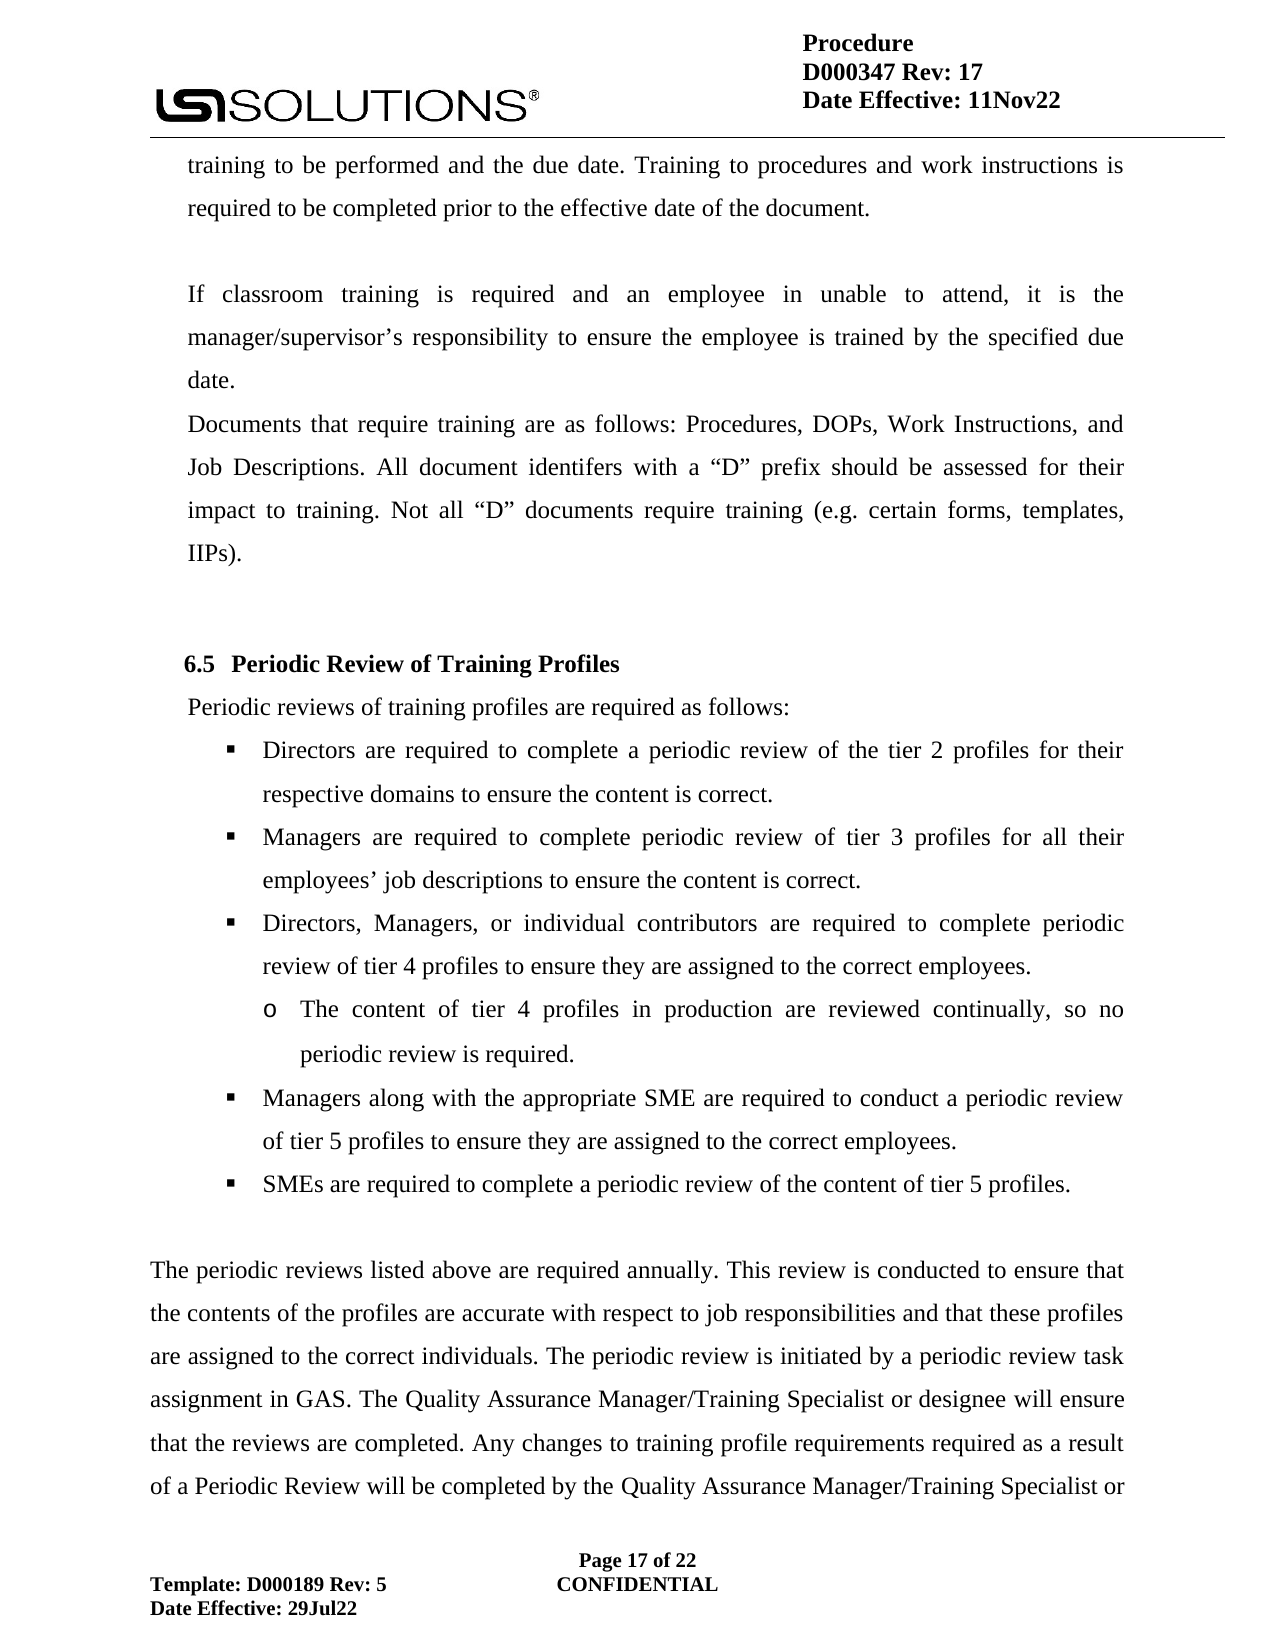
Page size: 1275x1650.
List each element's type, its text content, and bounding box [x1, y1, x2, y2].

list Directors, Managers, or individual contributors are required to complete periodic review of tier 4 profiles to ensure they are assigned to the correct employees. [225, 908, 1125, 980]
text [187, 150, 1125, 222]
list The content of tier 4 profiles in production are reviewed continually, so no periodic review is required. [262, 994, 1125, 1068]
text Periodic reviews of training profiles are required as follows: [187, 692, 1125, 721]
picture [150, 87, 545, 124]
list Directors are required to complete a periodic review of the tier 2 profiles for their respective domains to ensure the content is correct. [225, 736, 1125, 807]
text Documents that require training are as follows: Procedures, DOPs, Work Instructions, and Job Descriptions. All document identifers with a “D” prefix should be assessed for their impact to training. Not all “D” documents require training (e.g. certain forms, templates, IIPs). [187, 409, 1125, 567]
list Managers along with the appropriate SME are required to conduct a periodic review of tier 5 profiles to ensure they are assigned to the correct employees. [225, 1083, 1125, 1154]
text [150, 1255, 1125, 1499]
list Managers are required to complete periodic review of tier 3 profiles for all their employees’ job descriptions to ensure the content is correct. [225, 822, 1125, 894]
text If classroom training is required and an employee in unable to attend, it is the manager/supervisor’s responsibility to ensure the employee is trained by the specified due date. [187, 279, 1125, 394]
list SMEs are required to complete a periodic review of the content of tier 5 profiles. [225, 1169, 1125, 1198]
subtitle Periodic Review of Training Profiles [184, 649, 1125, 678]
